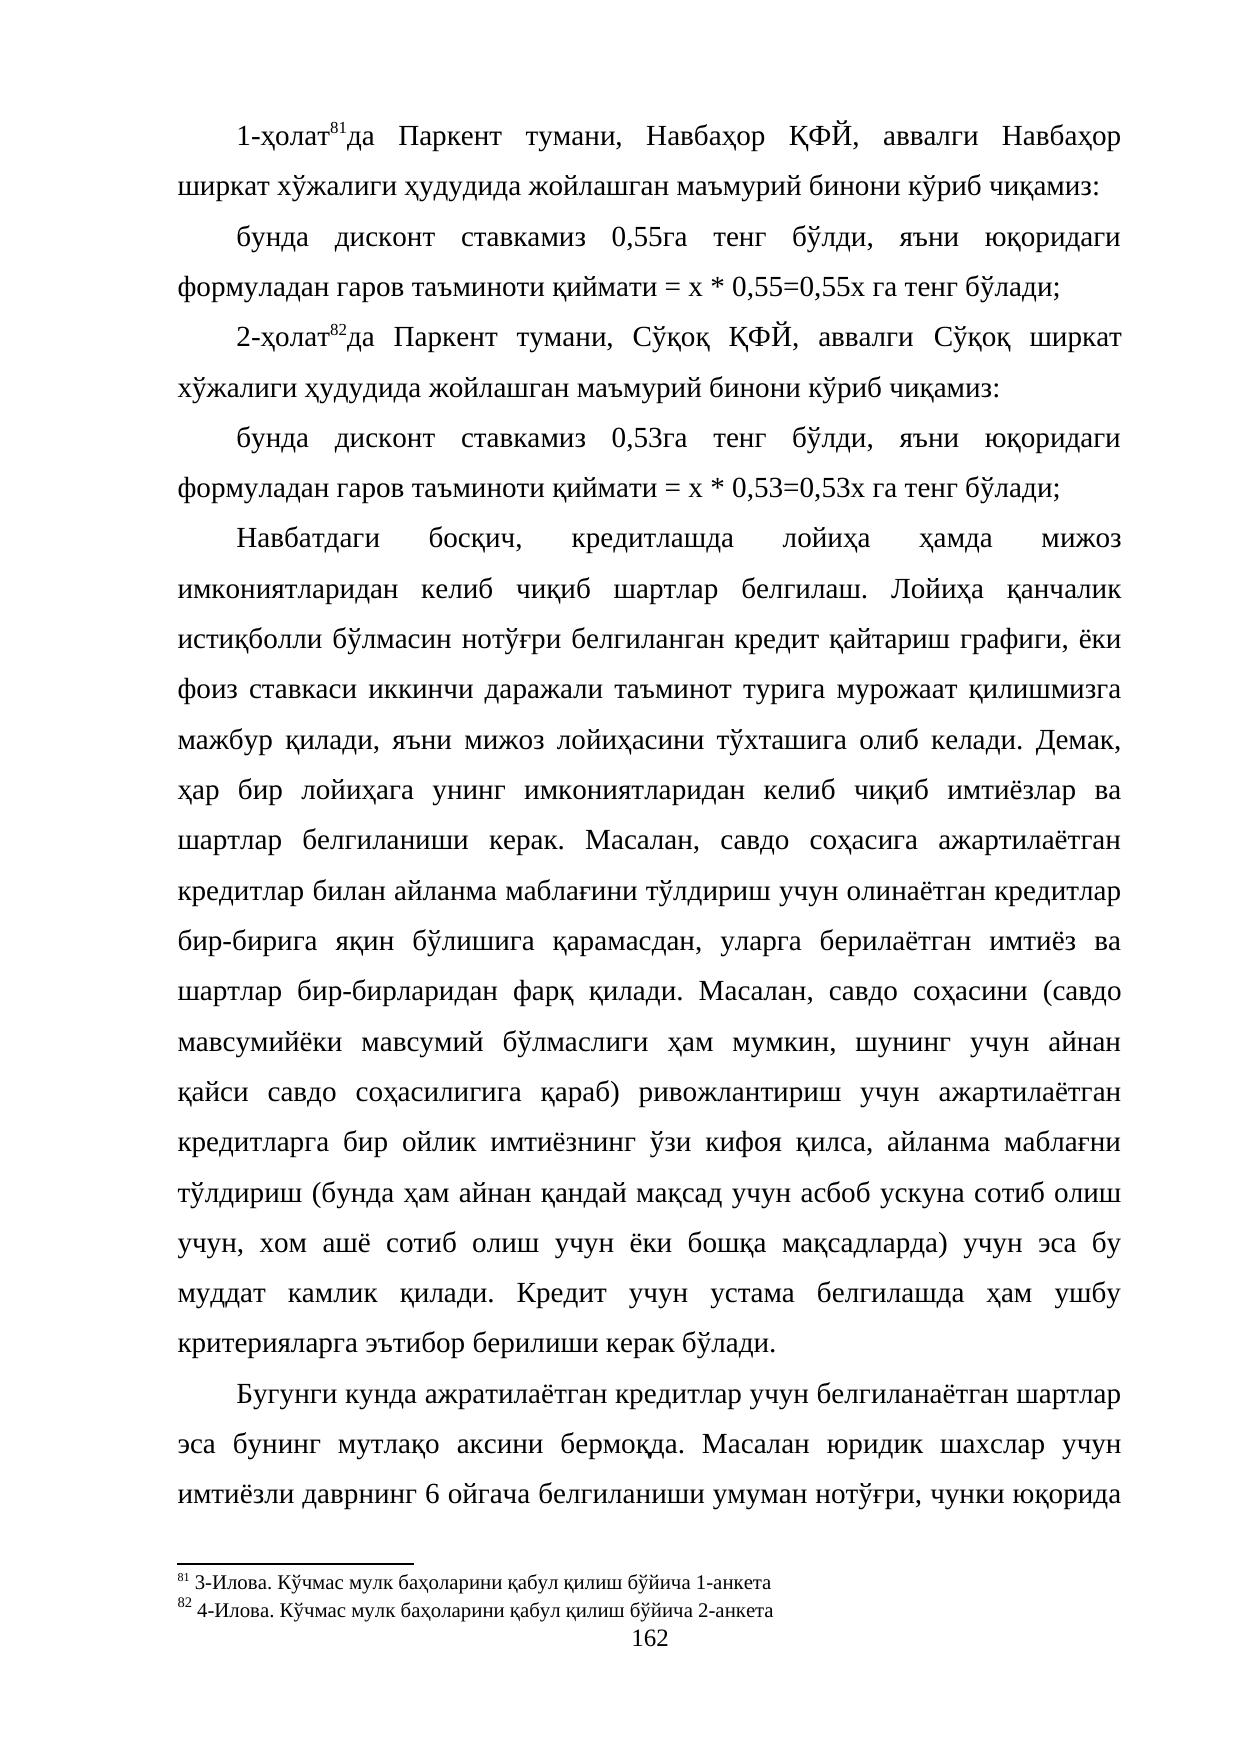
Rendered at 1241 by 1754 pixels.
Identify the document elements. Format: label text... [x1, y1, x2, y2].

text Навбатдаги босқич, кредитлашда лойиҳа ҳамда мижоз имкониятларидан келиб чиқиб шартлар белгилаш. Лойиҳа қанчалик истиқболли бўлмасин нотўғри белгиланган кредит қайтариш графиги, ёки фоиз ставкаси иккинчи даражали таъминот турига мурожаат қилишмизга мажбур қилади, яъни мижоз лойиҳасини тўхташига олиб келади. Демак, ҳар бир лойиҳага унинг имкониятларидан келиб чиқиб имтиёзлар ва шартлар белгиланиши керак. Масалан, савдо соҳасига ажартилаётган кредитлар билан айланма маблағини тўлдириш учун олинаётган кредитлар бир-бирига яқин бўлишига қарамасдан, уларга берилаётган имтиёз ва шартлар бир-бирларидан фарқ қилади. Масалан, савдо соҳасини (савдо мавсумийёки мавсумий бўлмаслиги ҳам мумкин, шунинг учун айнан қайси савдо соҳасилигига қараб) ривожлантириш учун ажартилаётган кредитларга бир ойлик имтиёзнинг ўзи кифоя қилса, айланма маблағни тўлдириш (бунда ҳам айнан қандай мақсад учун асбоб ускуна сотиб олиш учун, хом ашё сотиб олиш учун ёки бошқа мақсадларда) учун эса бу муддат камлик қилади. Кредит учун устама белгилашда ҳам ушбу критерияларга эътибор берилиши керак бўлади. [177, 521, 1122, 1359]
text 2-ҳолатда Паркент тумани, Сўқоқ ҚФЙ, аввалги Сўқоқ ширкат хўжалиги ҳудудида жойлашган маъмурий бинони кўриб чиқамиз: [177, 319, 1122, 403]
text бунда дисконт ставкамиз 0,55га тенг бўлди, яъни юқоридаги формуладан гаров таъминоти қиймати = х * 0,55=0,55х га тенг бўлади; [177, 219, 1122, 303]
text 1-ҳолатда Паркент тумани, Навбаҳор ҚФЙ, аввалги Навбаҳор ширкат хўжалиги ҳудудида жойлашган маъмурий бинони кўриб чиқамиз: [177, 118, 1122, 202]
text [177, 1376, 1122, 1510]
text бунда дисконт ставкамиз 0,53га тенг бўлди, яъни юқоридаги формуладан гаров таъминоти қиймати = х * 0,53=0,53х га тенг бўлади; [177, 420, 1122, 504]
